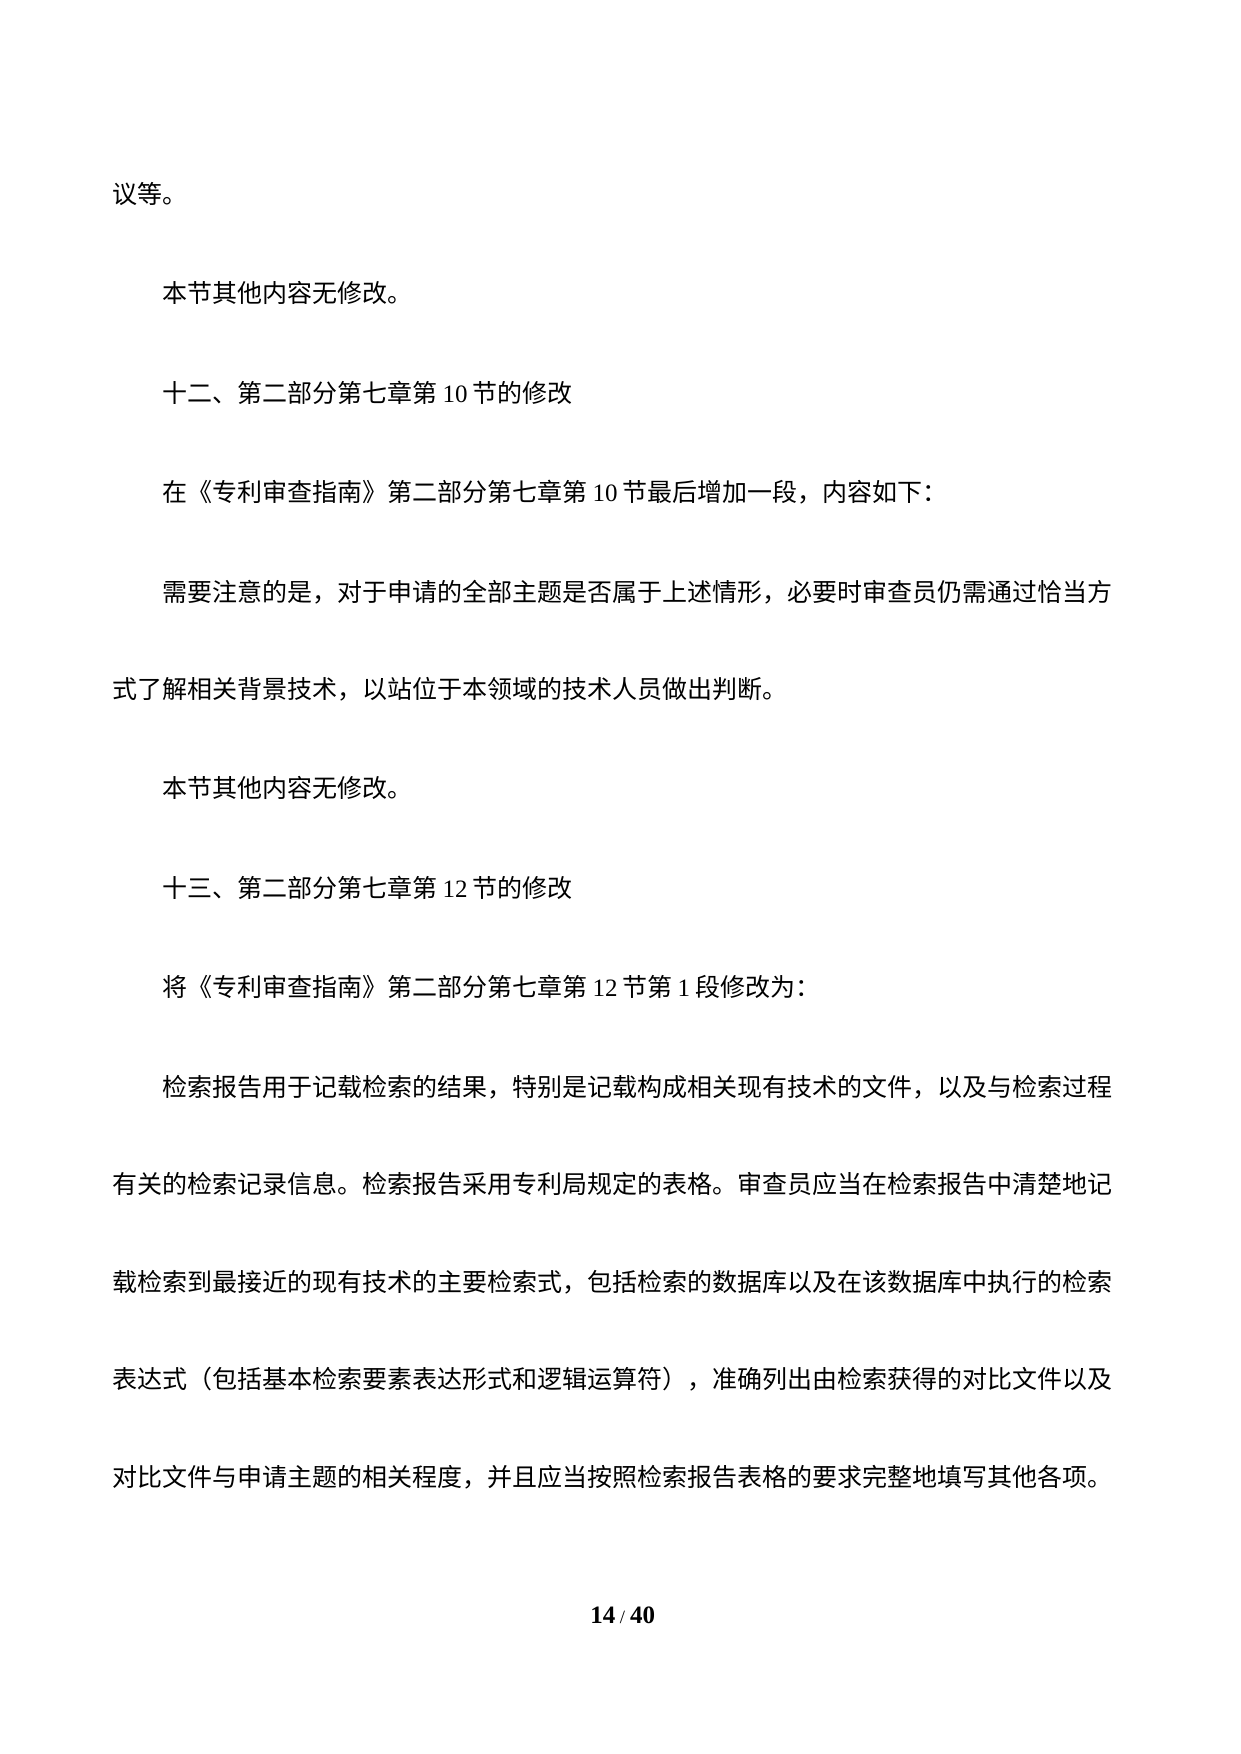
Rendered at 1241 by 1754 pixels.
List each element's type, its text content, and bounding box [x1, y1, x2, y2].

text 检索报告用于记载检索的结果，特别是记载构成相关现有技术的文件，以及与检索过程有关的检索记录信息。检索报告采用专利局规定的表格。审查员应当在检索报告中清楚地记载检索到最接近的现有技术的主要检索式，包括检索的数据库以及在该数据库中执行的检索表达式（包括基本检索要素表达形式和逻辑运算符），准确列出由检索获得的对比文件以及对比文件与申请主题的相关程度，并且应当按照检索报告表格的要求完整地填写其他各项。 [112, 1053, 1128, 1508]
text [112, 160, 1128, 225]
text 需要注意的是，对于申请的全部主题是否属于上述情形，必要时审查员仍需通过恰当方式了解相关背景技术，以站位于本领域的技术人员做出判断。 [112, 558, 1128, 720]
text 本节其他内容无修改。 [112, 754, 1128, 819]
text 在《专利审查指南》第二部分第七章第10节最后增加一段，内容如下： [112, 458, 1128, 523]
text 十三、第二部分第七章第12节的修改 [112, 854, 1128, 919]
text 本节其他内容无修改。 [112, 259, 1128, 324]
text 将《专利审查指南》第二部分第七章第12节第1段修改为： [112, 953, 1128, 1018]
text 十二、第二部分第七章第10节的修改 [112, 359, 1128, 424]
